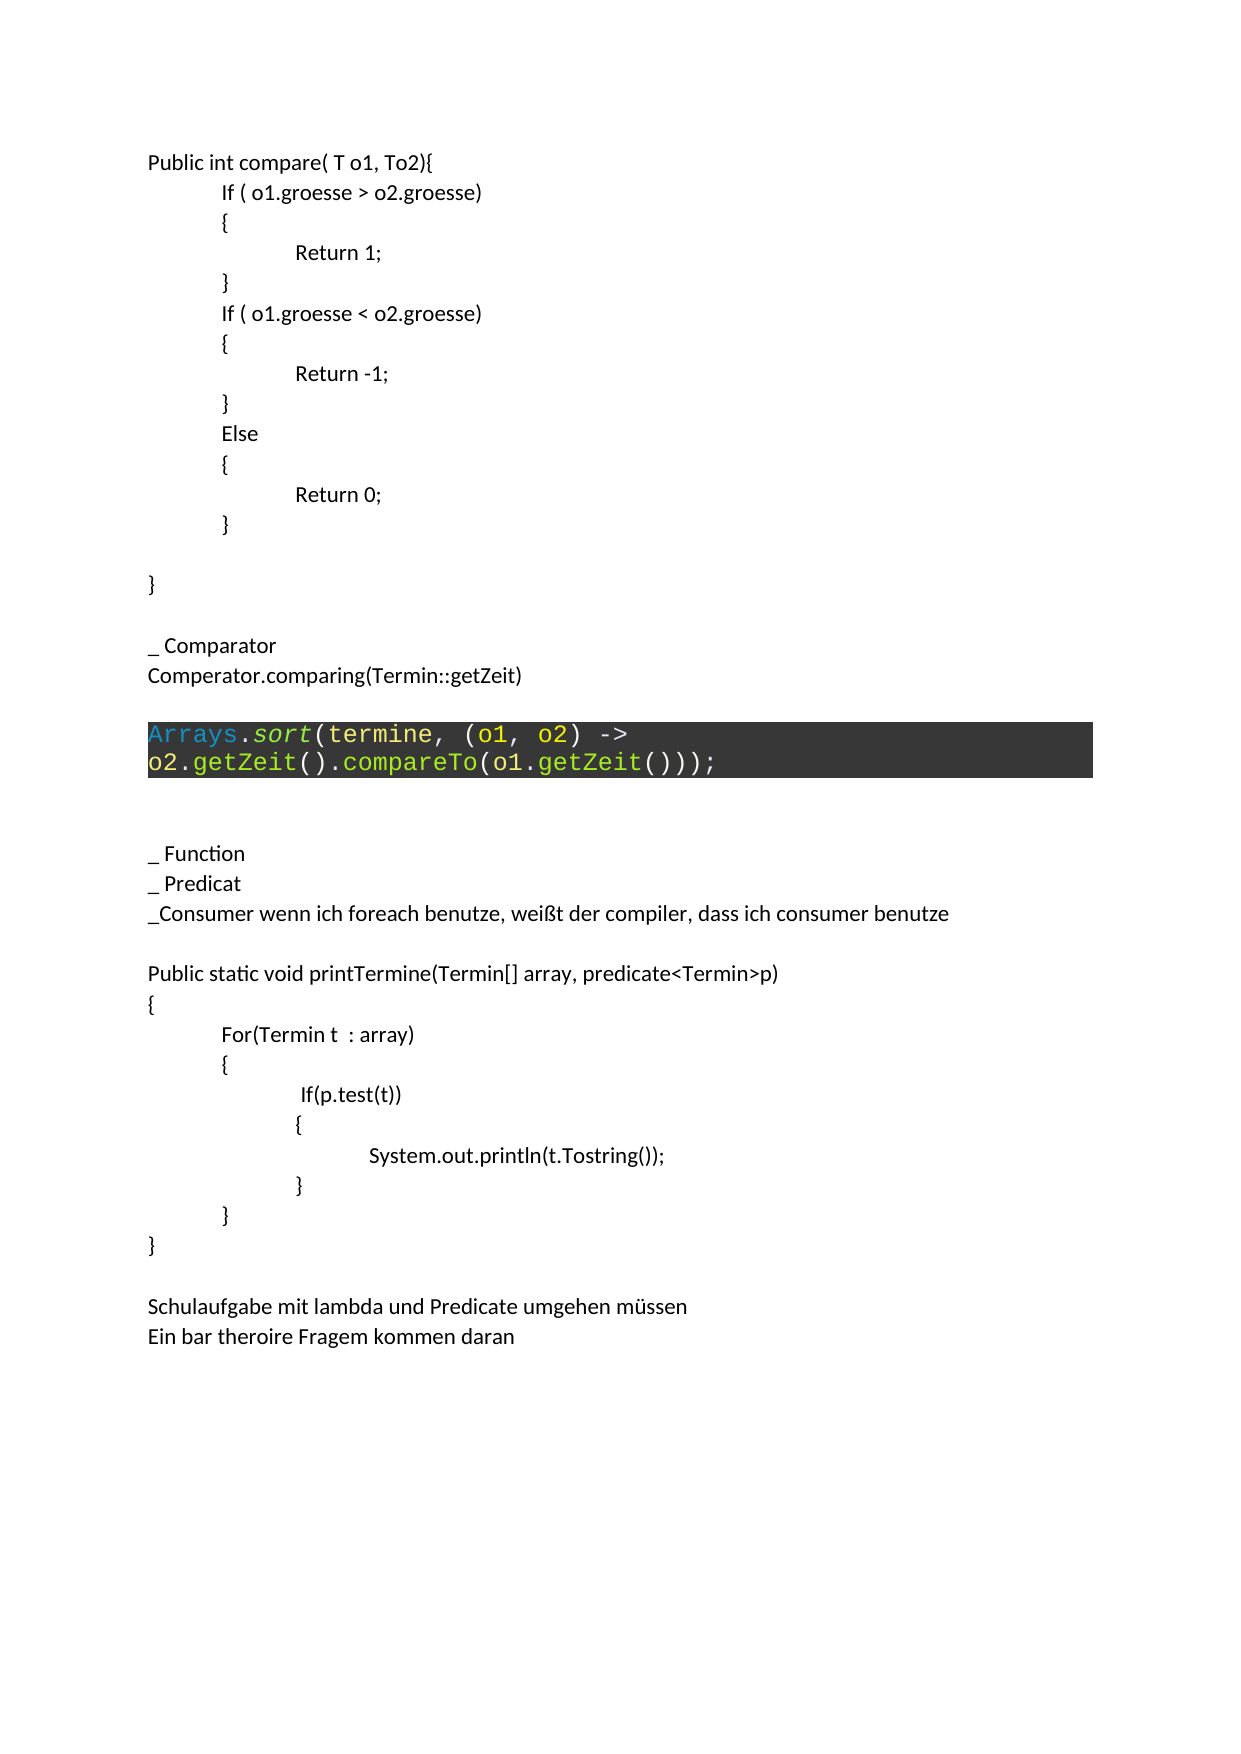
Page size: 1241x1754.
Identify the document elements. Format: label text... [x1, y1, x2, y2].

text _ Function [148, 839, 1093, 867]
text { [221, 329, 1093, 357]
text } [221, 1171, 1093, 1199]
text } [221, 510, 1093, 538]
text { [221, 450, 1093, 478]
text } [148, 571, 1093, 598]
text _Consumer wenn ich foreach benutze, weißt der compiler, dass ich consumer benutze [148, 899, 1093, 927]
text Public int compare( T o1, To2){ [148, 148, 1093, 176]
text System.out.println(t.Tostring()); [221, 1141, 1093, 1169]
text { [148, 1050, 1093, 1078]
text Return 0; [221, 480, 1093, 508]
text If ( o1.groesse > o2.groesse) [221, 178, 1093, 206]
text _ Comparator [148, 631, 1093, 659]
text Return -1; [221, 359, 1093, 387]
text Arrays.sort(termine, (o1, o2) -> o2.getZeit().compareTo(o1.getZeit())); [148, 722, 1093, 778]
text } [221, 389, 1093, 417]
text Return 1; [221, 238, 1093, 266]
text } [148, 1201, 1093, 1229]
text Else [221, 419, 1093, 447]
text } [148, 1231, 1093, 1259]
text Public static void printTermine(Termin[] array, predicate<Termin>p) [148, 959, 1093, 987]
text { [221, 1111, 1093, 1138]
text Schulaufgabe mit lambda und Predicate umgehen müssen [148, 1292, 1093, 1320]
text If ( o1.groesse < o2.groesse) [221, 299, 1093, 327]
text { [148, 990, 1093, 1018]
text } [221, 268, 1093, 296]
text { [221, 208, 1093, 236]
text If(p.test(t)) [221, 1080, 1093, 1108]
text For(Termin t : array) [148, 1020, 1093, 1048]
text _ Predicat [148, 869, 1093, 897]
text Comperator.comparing(Termin::getZeit) [148, 661, 1093, 689]
text Ein bar theroire Fragem kommen daran [148, 1322, 1093, 1350]
